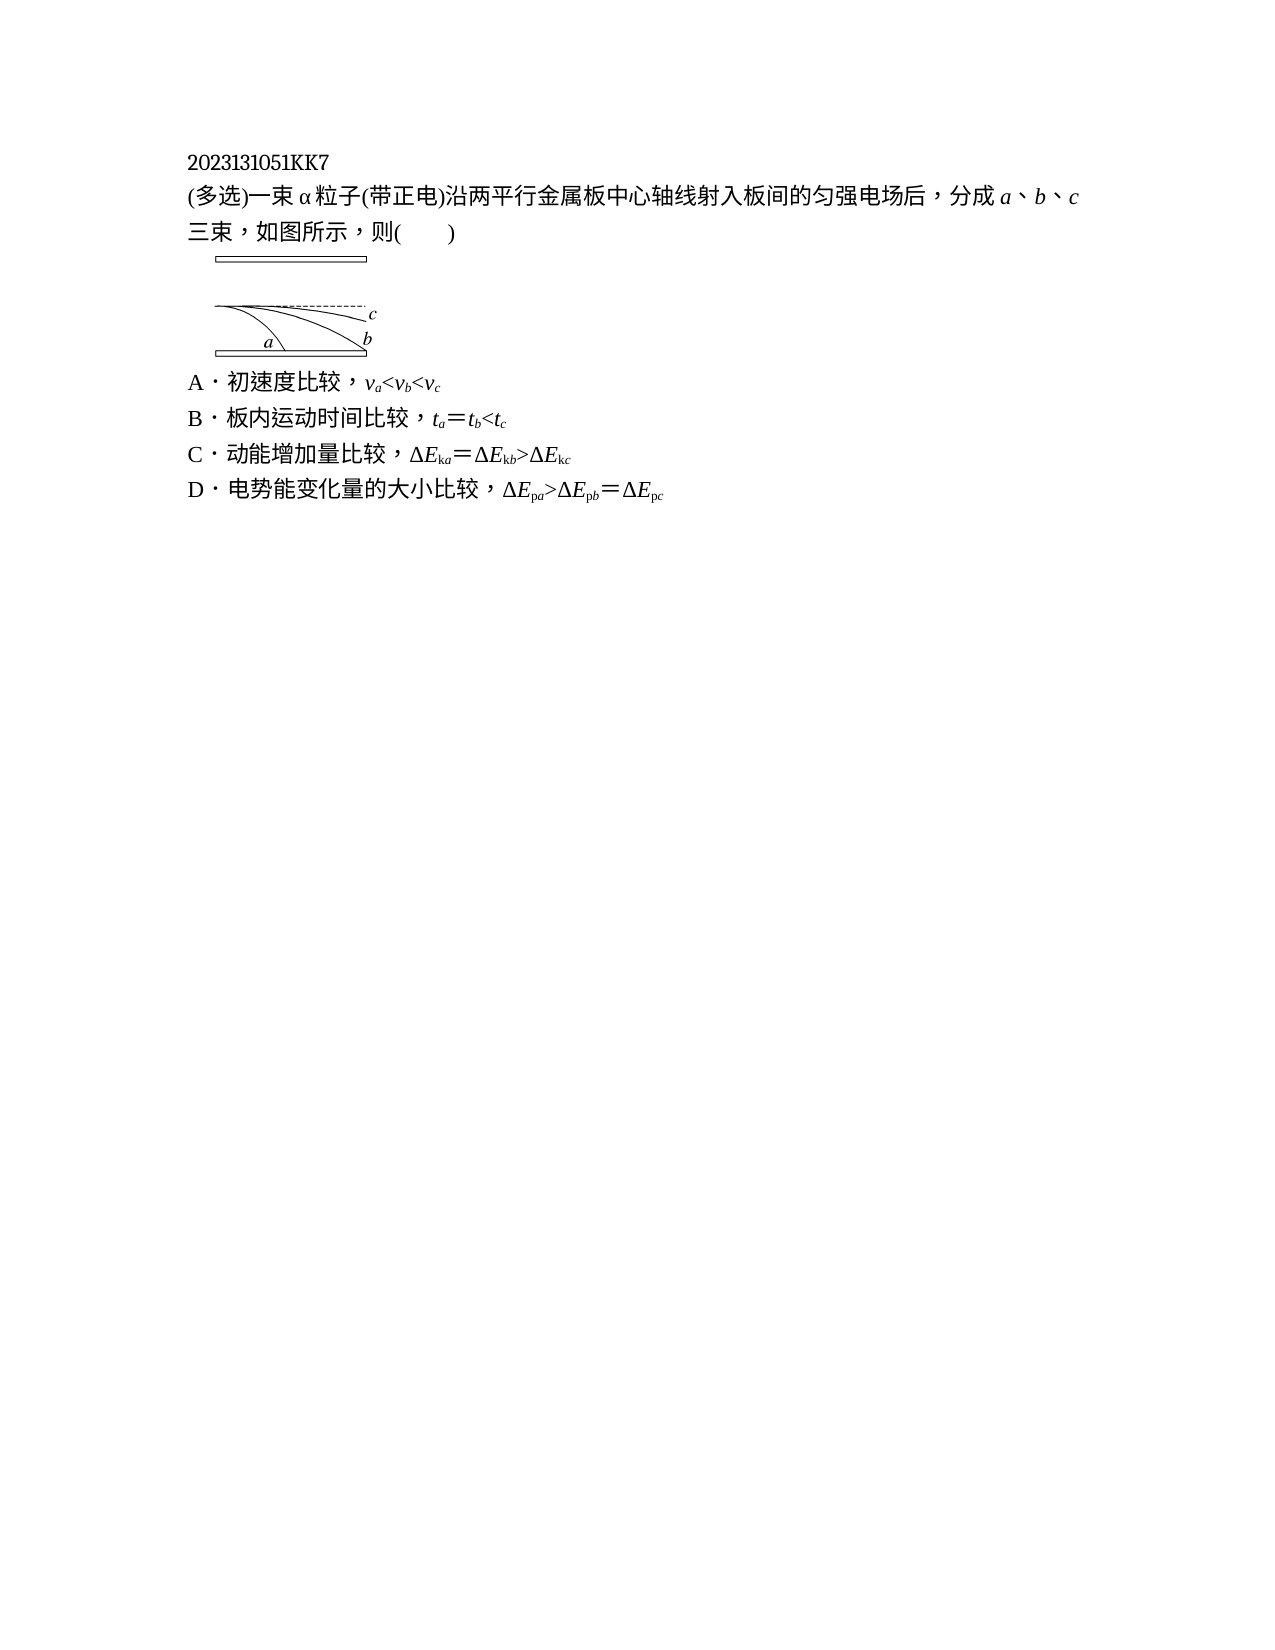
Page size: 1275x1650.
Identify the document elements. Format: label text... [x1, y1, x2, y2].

text A．初速度比较，va<vb<vc [187, 366, 1087, 397]
text C．动能增加量比较，ΔEka＝ΔEkb>ΔEkc [187, 437, 1087, 469]
text 2023131051KK7 [187, 150, 1087, 176]
picture [206, 252, 384, 362]
text B．板内运动时间比较，ta＝tb<tc [187, 402, 1087, 433]
text (多选)一束α粒子(带正电)沿两平行金属板中心轴线射入板间的匀强电场后，分成a、b、c三束，如图所示，则( ) [187, 180, 1087, 247]
text D．电势能变化量的大小比较，ΔEpa>ΔEpb＝ΔEpc [187, 473, 1087, 505]
